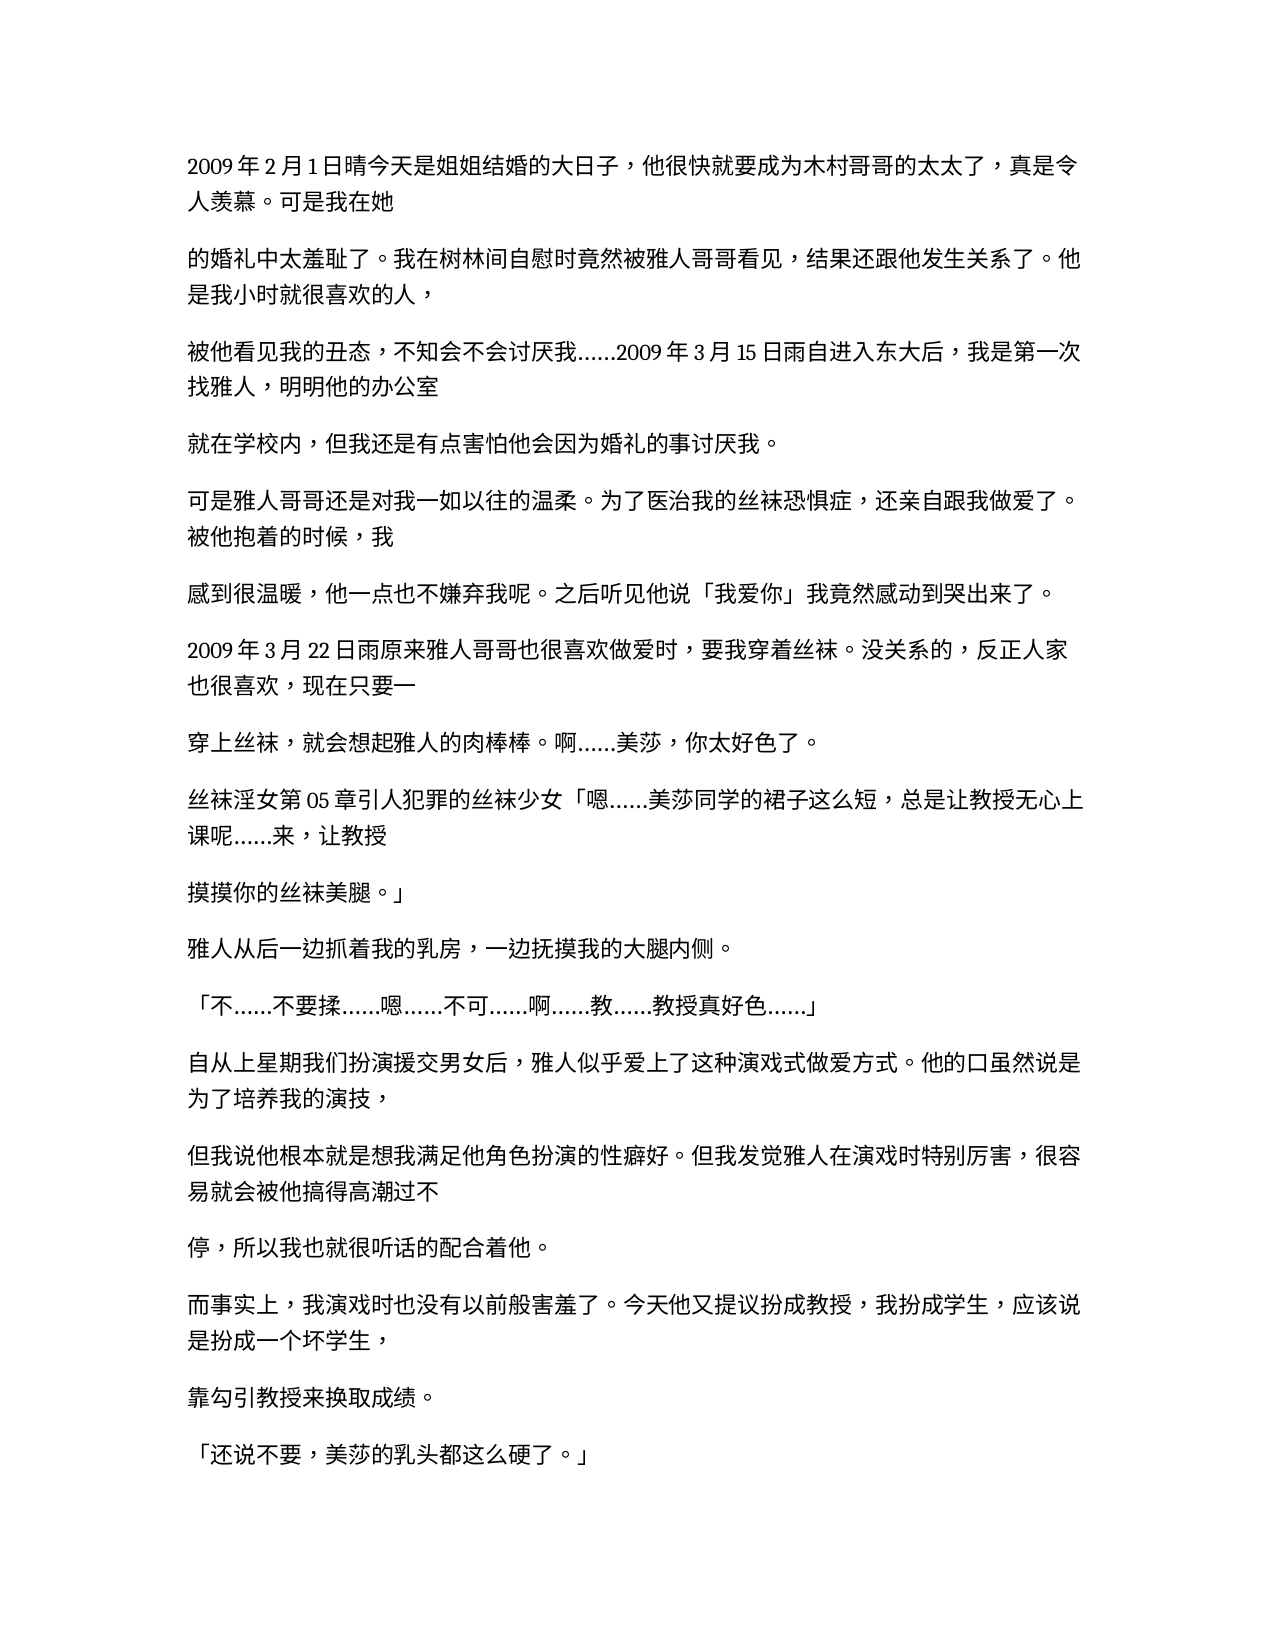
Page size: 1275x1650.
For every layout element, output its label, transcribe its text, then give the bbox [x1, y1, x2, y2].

text 靠勾引教授来换取成绩。 [187, 1382, 1087, 1413]
text 雅人从后一边抓着我的乳房，一边抚摸我的大腿内侧。 [187, 933, 1087, 964]
text 而事实上，我演戏时也没有以前般害羞了。今天他又提议扮成教授，我扮成学生，应该说是扮成一个坏学生， [187, 1289, 1087, 1356]
text 穿上丝袜，就会想起雅人的肉棒棒。啊……美莎，你太好色了。 [187, 727, 1087, 758]
text 被他看见我的丑态，不知会不会讨厌我……2009年3 月15日雨自进入东大后，我是第一次找雅人，明明他的办公室 [187, 335, 1087, 403]
text 的婚礼中太羞耻了。我在树林间自慰时竟然被雅人哥哥看见，结果还跟他发生关系了。他是我小时就很喜欢的人， [187, 243, 1087, 310]
text 可是雅人哥哥还是对我一如以往的温柔。为了医治我的丝袜恐惧症，还亲自跟我做爱了。被他抱着的时候，我 [187, 485, 1087, 552]
text 感到很温暖，他一点也不嫌弃我呢。之后听见他说「我爱你」我竟然感动到哭出来了。 [187, 578, 1087, 609]
text 但我说他根本就是想我满足他角色扮演的性癖好。但我发觉雅人在演戏时特别厉害，很容易就会被他搞得高潮过不 [187, 1139, 1087, 1207]
text 「还说不要，美莎的乳头都这么硬了。」 [187, 1438, 1087, 1470]
text 自从上星期我们扮演援交男女后，雅人似乎爱上了这种演戏式做爱方式。他的口虽然说是为了培养我的演技， [187, 1047, 1087, 1114]
text 2009年3 月22日雨原来雅人哥哥也很喜欢做爱时，要我穿着丝袜。没关系的，反正人家也很喜欢，现在只要一 [187, 634, 1087, 702]
text 丝袜淫女第05章引人犯罪的丝袜少女「嗯……美莎同学的裙子这么短，总是让教授无心上课呢……来，让教授 [187, 784, 1087, 851]
text 停，所以我也就很听话的配合着他。 [187, 1232, 1087, 1263]
text 2009年2 月1 日晴今天是姐姐结婚的大日子，他很快就要成为木村哥哥的太太了，真是令人羡慕。可是我在她 [187, 150, 1087, 217]
text 就在学校内，但我还是有点害怕他会因为婚礼的事讨厌我。 [187, 428, 1087, 459]
text 「不……不要揉……嗯……不可……啊……教……教授真好色……」 [187, 990, 1087, 1021]
text 摸摸你的丝袜美腿。」 [187, 877, 1087, 908]
